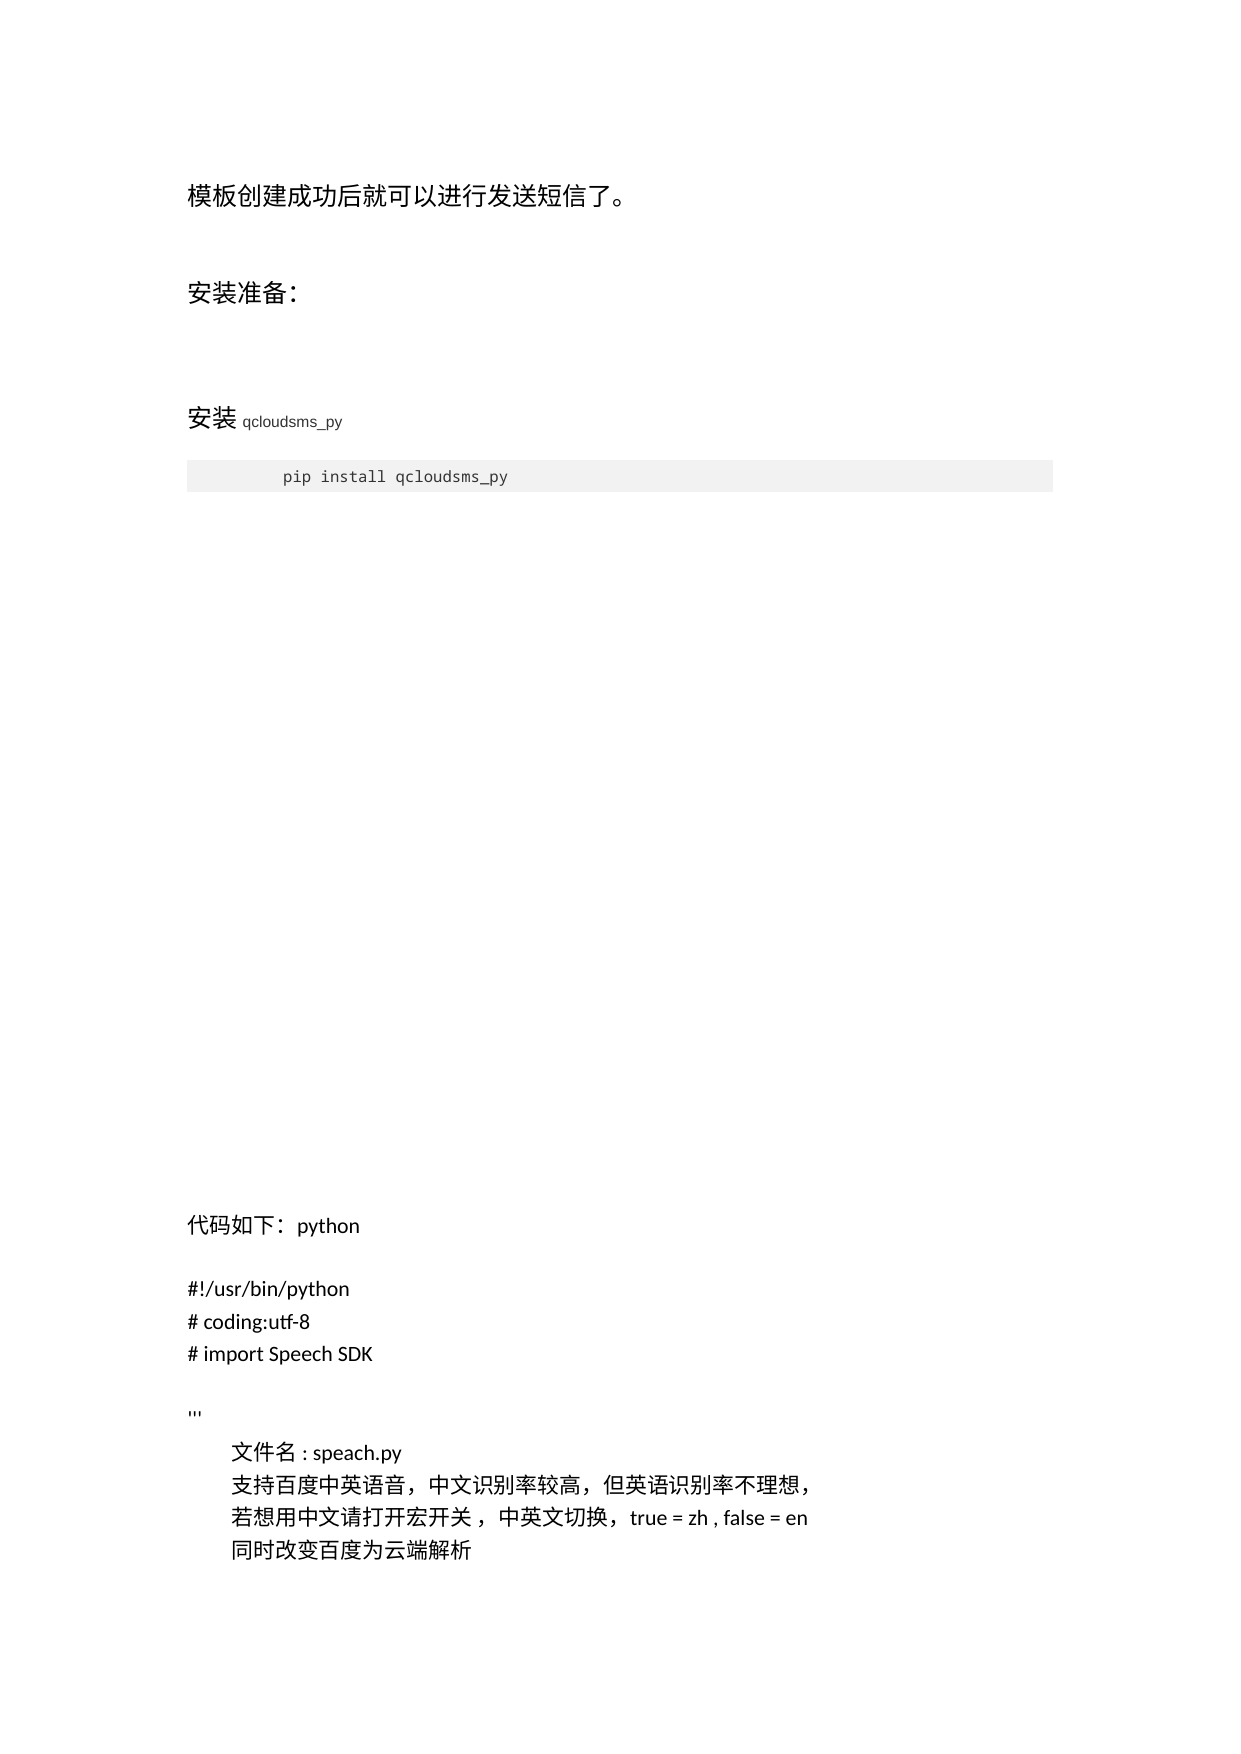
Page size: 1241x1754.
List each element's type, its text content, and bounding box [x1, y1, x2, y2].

text #!/usr/bin/python [187, 1272, 1053, 1305]
text 文件名 : speach.py [187, 1435, 1053, 1467]
text 同时改变百度为云端解析 [187, 1532, 1053, 1565]
text 安装qcloudsms_py [187, 384, 1053, 449]
text 若想用中文请打开宏开关 ，中英文切换，true = zh , false = en [187, 1500, 1053, 1532]
text 代码如下：python [187, 1207, 1053, 1240]
text 支持百度中英语音，中文识别率较高，但英语识别率不理想， [187, 1467, 1053, 1500]
text pip install qcloudsms_py [187, 460, 1053, 492]
text # coding:utf-8 [187, 1305, 1053, 1337]
text ''' [187, 1402, 1053, 1435]
text 安装准备： [187, 259, 1053, 324]
text # import Speech SDK [187, 1337, 1053, 1370]
text 模板创建成功后就可以进行发送短信了。 [187, 162, 1053, 227]
